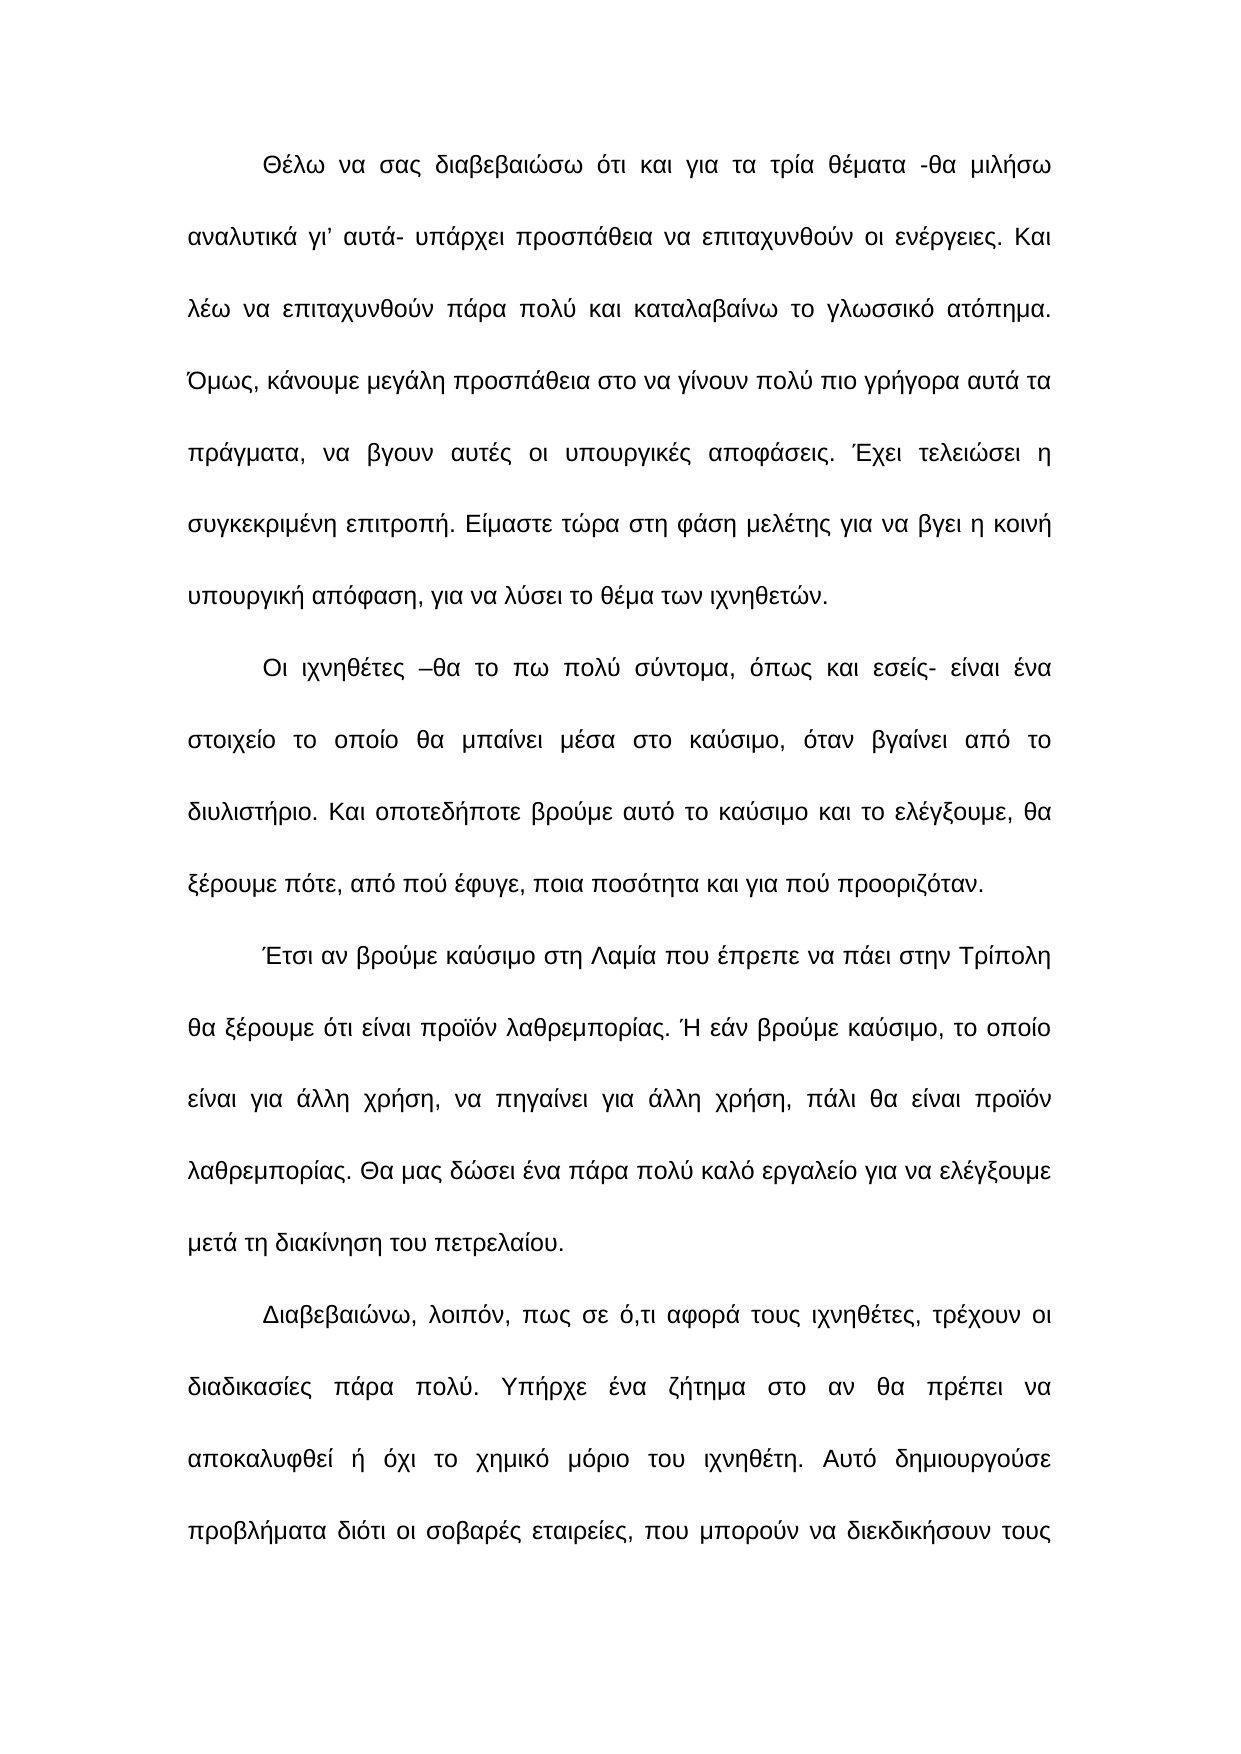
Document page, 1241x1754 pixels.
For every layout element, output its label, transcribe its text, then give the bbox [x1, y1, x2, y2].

text Οι ιχνηθέτες –θα το πω πολύ σύντομα, όπως και εσείς- είναι ένα στοιχείο το οποίο θα μπαίνει μέσα στο καύσιμο, όταν βγαίνει από το διυλιστήριο. Και οποτεδήποτε βρούμε αυτό το καύσιμο και το ελέγξουμε, θα ξέρουμε πότε, από πού έφυγε, ποια ποσότητα και για πού προοριζόταν. [187, 653, 1053, 897]
text Θέλω να σας διαβεβαιώσω ότι και για τα τρία θέματα -θα μιλήσω αναλυτικά γι’ αυτά- υπάρχει προσπάθεια να επιταχυνθούν οι ενέργειες. Και λέω να επιταχυνθούν πάρα πολύ και καταλαβαίνω το γλωσσικό ατόπημα. Όμως, κάνουμε μεγάλη προσπάθεια στο να γίνουν πολύ πιο γρήγορα αυτά τα πράγματα, να βγουν αυτές οι υπουργικές αποφάσεις. Έχει τελειώσει η συγκεκριμένη επιτροπή. Είμαστε τώρα στη φάση μελέτης για να βγει η κοινή υπουργική απόφαση, για να λύσει το θέμα των ιχνηθετών. [187, 150, 1053, 610]
text Έτσι αν βρούμε καύσιμο στη Λαμία που έπρεπε να πάει στην Τρίπολη θα ξέρουμε ότι είναι προϊόν λαθρεμπορίας. Ή εάν βρούμε καύσιμο, το οποίο είναι για άλλη χρήση, να πηγαίνει για άλλη χρήση, πάλι θα είναι προϊόν λαθρεμπορίας. Θα μας δώσει ένα πάρα πολύ καλό εργαλείο για να ελέγξουμε μετά τη διακίνηση του πετρελαίου. [187, 941, 1053, 1257]
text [187, 1300, 1053, 1544]
